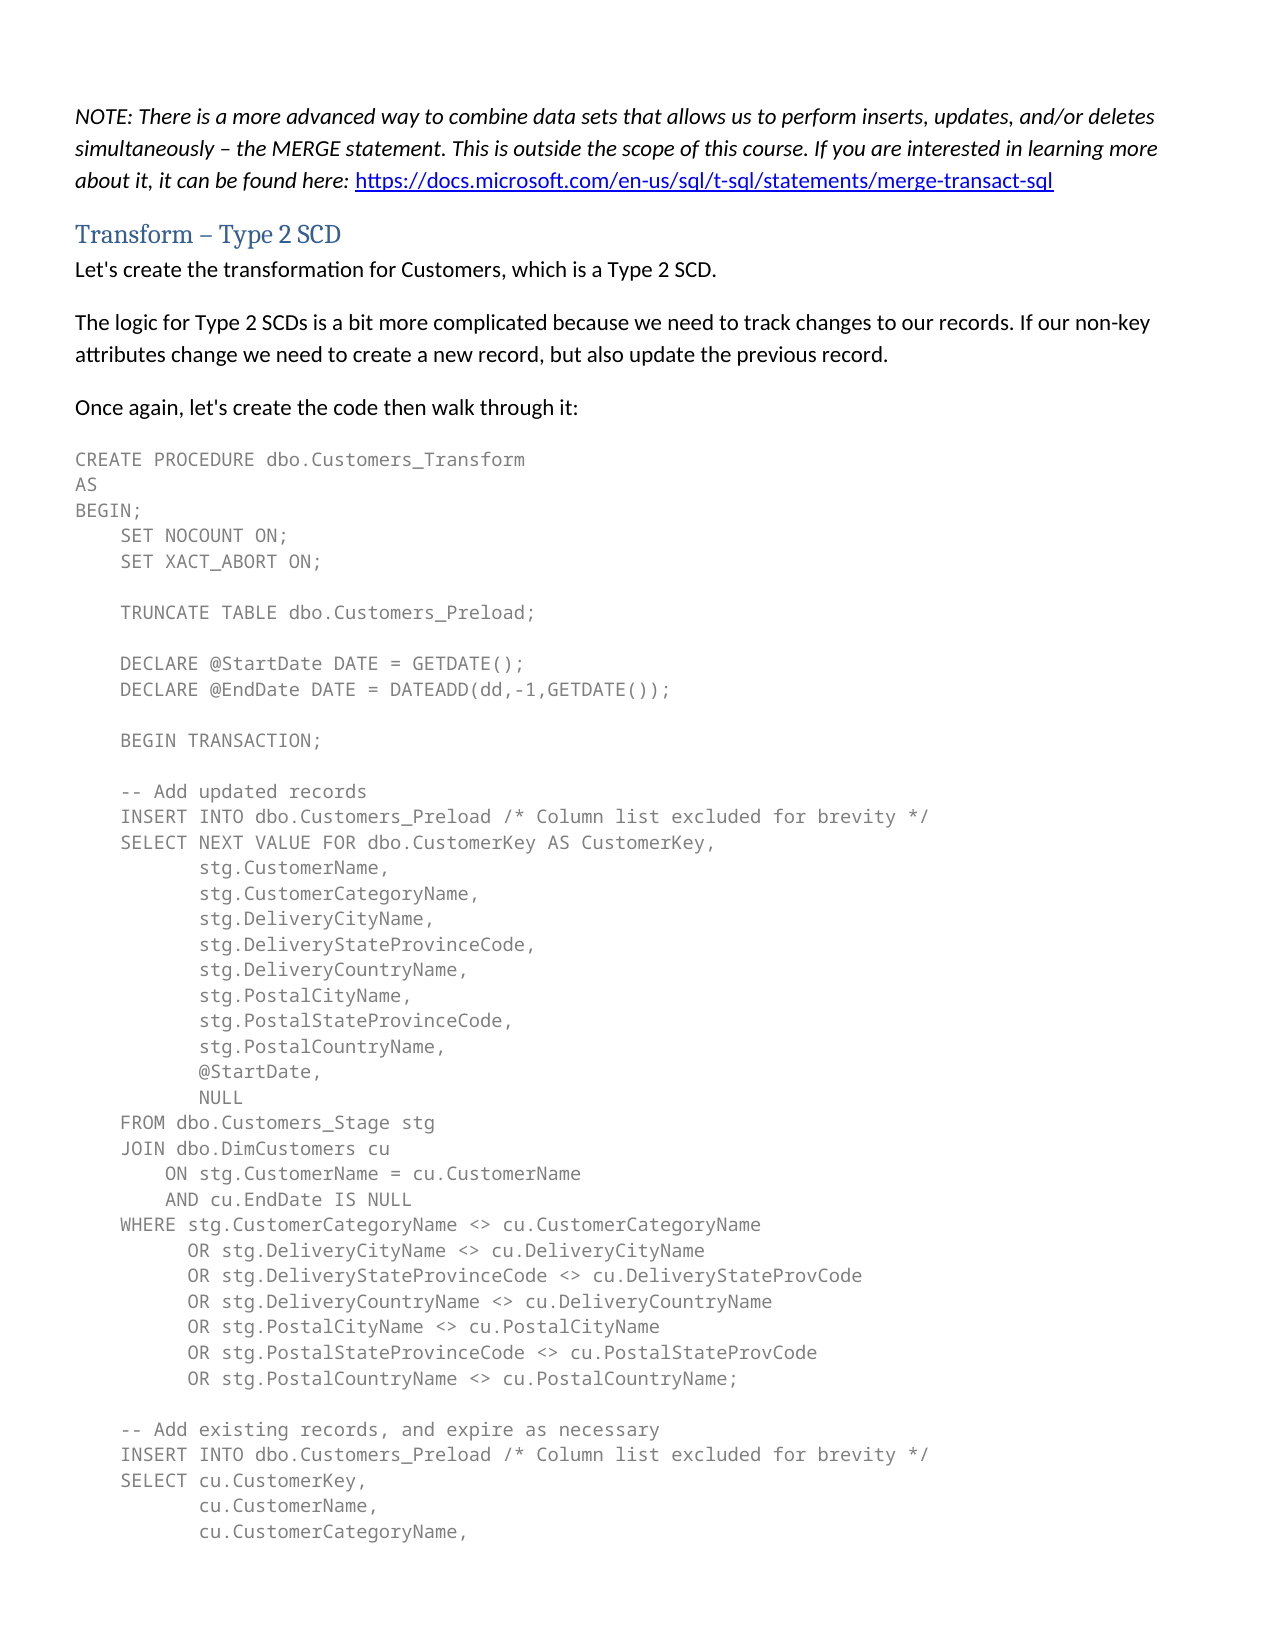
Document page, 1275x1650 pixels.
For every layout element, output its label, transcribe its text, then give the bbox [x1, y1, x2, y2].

text DECLARE @EndDate DATE = DATEADD(dd,-1,GETDATE()); [75, 676, 1200, 701]
text cu.CustomerCategoryName, [75, 1518, 1200, 1543]
text AS [75, 472, 1200, 497]
text OR stg.PostalCountryName <> cu.PostalCountryName; [75, 1365, 1200, 1390]
text BEGIN; [75, 497, 1200, 523]
text stg.PostalStateProvinceCode, [75, 1008, 1200, 1033]
text OR stg.DeliveryCityName <> cu.DeliveryCityName [75, 1237, 1200, 1263]
text OR stg.DeliveryStateProvinceCode <> cu.DeliveryStateProvCode [75, 1263, 1200, 1288]
text JOIN dbo.DimCustomers cu [75, 1135, 1200, 1161]
text AND cu.EndDate IS NULL [75, 1186, 1200, 1212]
text SELECT cu.CustomerKey, [75, 1467, 1200, 1492]
text SET NOCOUNT ON; [75, 523, 1200, 548]
text cu.CustomerName, [75, 1492, 1200, 1518]
text stg.DeliveryCityName, [75, 906, 1200, 931]
text SET XACT_ABORT ON; [75, 548, 1200, 574]
text BEGIN TRANSACTION; [75, 727, 1200, 752]
text stg.PostalCountryName, [75, 1033, 1200, 1059]
text DECLARE @StartDate DATE = GETDATE(); [75, 650, 1200, 676]
text stg.DeliveryStateProvinceCode, [75, 931, 1200, 957]
text stg.CustomerCategoryName, [75, 880, 1200, 906]
text stg.PostalCityName, [75, 982, 1200, 1008]
text OR stg.PostalStateProvinceCode <> cu.PostalStateProvCode [75, 1339, 1200, 1365]
text NULL [75, 1084, 1200, 1110]
text -- Add existing records, and expire as necessary [75, 1416, 1200, 1441]
text The logic for Type 2 SCDs is a bit more complicated because we need to track changes to our records. If our non-key attributes change we need to create a new record, but also update the previous record. [75, 308, 1200, 368]
subtitle Transform – Type 2 SCD [75, 219, 1200, 250]
text ON stg.CustomerName = cu.CustomerName [75, 1161, 1200, 1186]
text OR stg.DeliveryCountryName <> cu.DeliveryCountryName [75, 1288, 1200, 1314]
text NOTE: There is a more advanced way to combine data sets that allows us to perform inserts, updates, and/or deletes simultaneously – the MERGE statement. This is outside the scope of this course. If you are interested in learning more about it, it can be found here: https://docs.microsoft.com/en-us/sql/t-sql/statements/merge-transact-sql [75, 102, 1200, 194]
text WHERE stg.CustomerCategoryName <> cu.CustomerCategoryName [75, 1212, 1200, 1237]
text FROM dbo.Customers_Stage stg [75, 1110, 1200, 1135]
text stg.DeliveryCountryName, [75, 957, 1200, 982]
text stg.CustomerName, [75, 854, 1200, 880]
text OR stg.PostalCityName <> cu.PostalCityName [75, 1314, 1200, 1339]
text TRUNCATE TABLE dbo.Customers_Preload; [75, 599, 1200, 625]
text @StartDate, [75, 1059, 1200, 1084]
text CREATE PROCEDURE dbo.Customers_Transform [75, 446, 1200, 472]
text Let's create the transformation for Customers, which is a Type 2 SCD. [75, 255, 1200, 283]
text -- Add updated records [75, 778, 1200, 803]
text Once again, let's create the code then walk through it: [75, 393, 1200, 421]
text INSERT INTO dbo.Customers_Preload /* Column list excluded for brevity */ [75, 803, 1200, 829]
text SELECT NEXT VALUE FOR dbo.CustomerKey AS CustomerKey, [75, 829, 1200, 854]
text INSERT INTO dbo.Customers_Preload /* Column list excluded for brevity */ [75, 1441, 1200, 1467]
